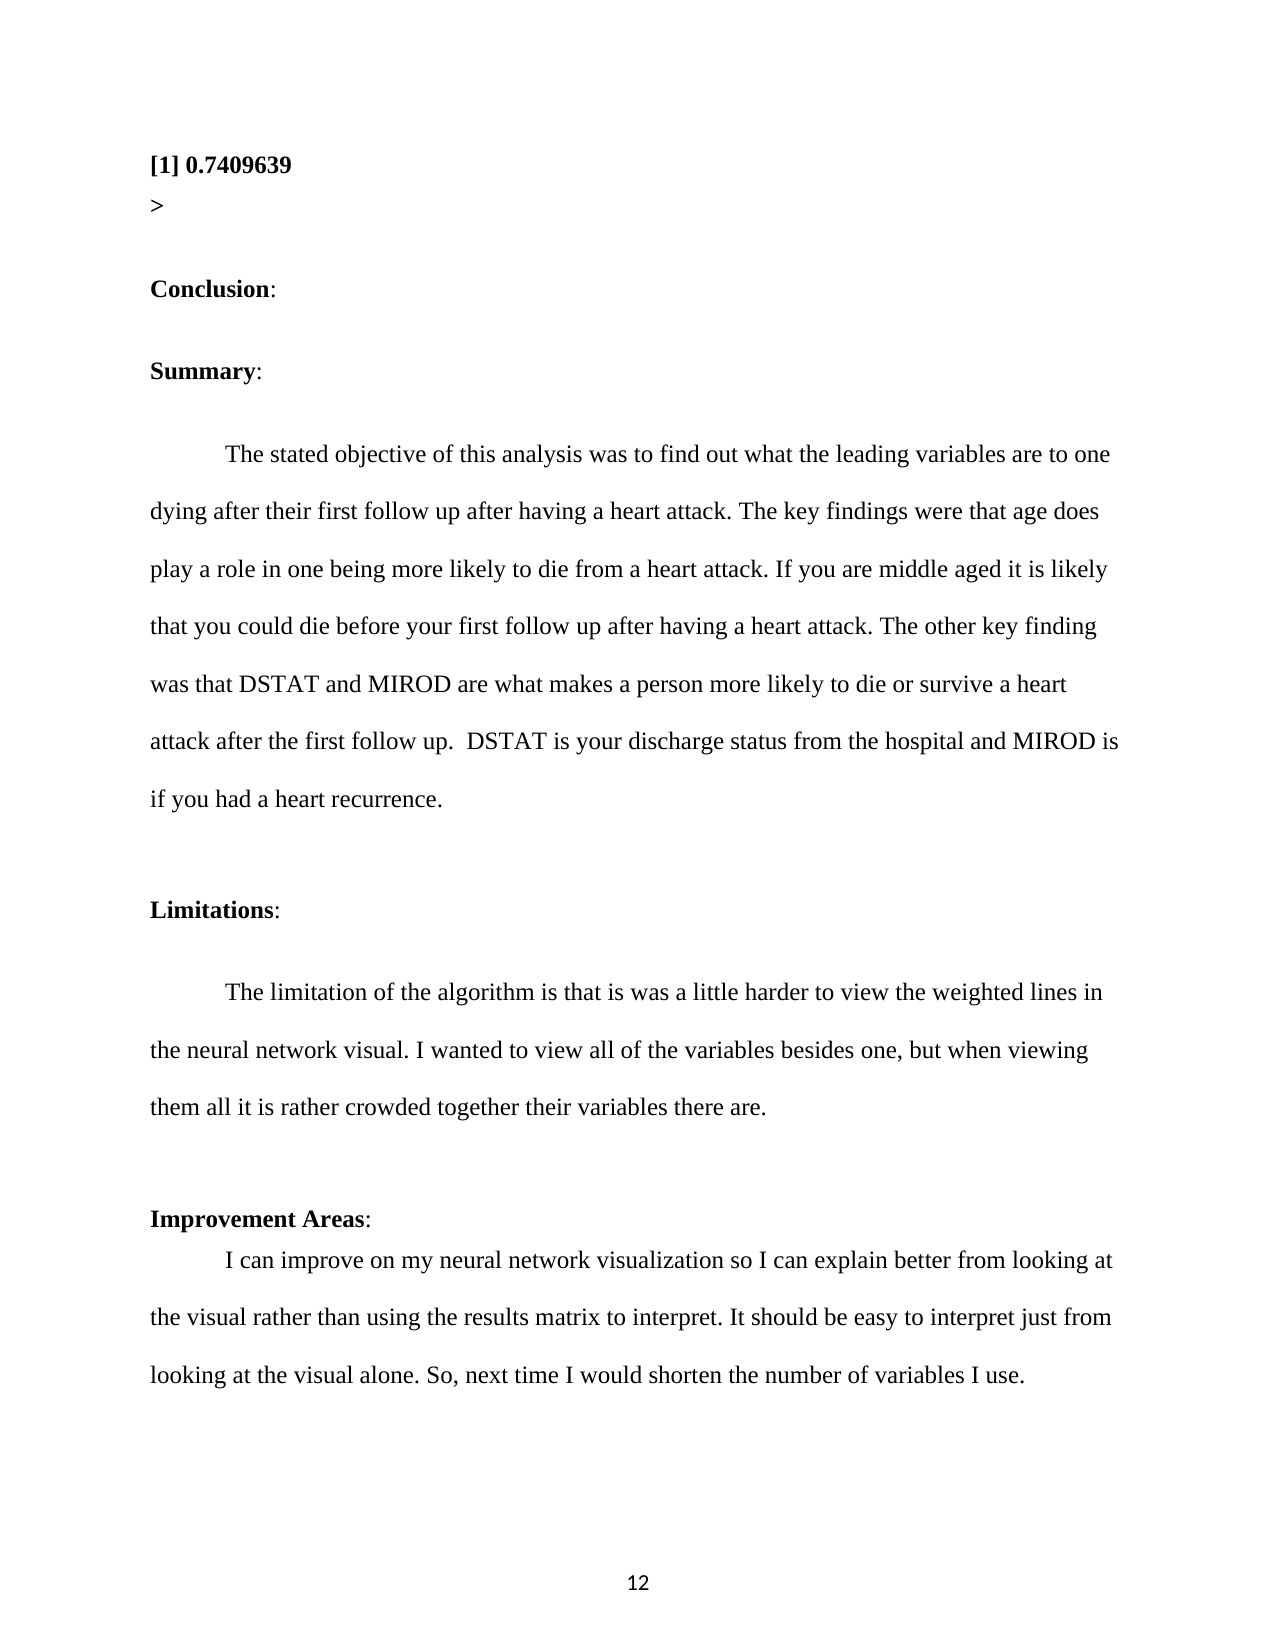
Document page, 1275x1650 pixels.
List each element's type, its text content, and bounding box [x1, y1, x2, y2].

text > [150, 191, 1125, 220]
text The stated objective of this analysis was to find out what the leading variables are to one dying after their first follow up after having a heart attack. The key findings were that age does play a role in one being more likely to die from a heart attack. If you are middle aged it is likely that you could die before your first follow up after having a heart attack. The other key finding was that DSTAT and MIROD are what makes a person more likely to die or survive a heart attack after the first follow up. DSTAT is your discharge status from the hospital and MIROD is if you had a heart recurrence. [150, 439, 1125, 812]
text [1] 0.7409639 [150, 150, 1125, 179]
text The limitation of the algorithm is that is was a little harder to view the weighted lines in the neural network visual. I wanted to view all of the variables besides one, but when viewing them all it is rather crowded together their variables there are. [150, 977, 1125, 1121]
text I can improve on my neural network visualization so I can explain better from looking at the visual rather than using the results matrix to interpret. It should be easy to interpret just from looking at the visual alone. So, next time I would shorten the number of variables I use. [150, 1245, 1125, 1389]
text Improvement Areas: [150, 1204, 1125, 1232]
text Summary: [150, 356, 1125, 385]
text Limitations: [150, 895, 1125, 924]
text Conclusion: [150, 274, 1125, 302]
